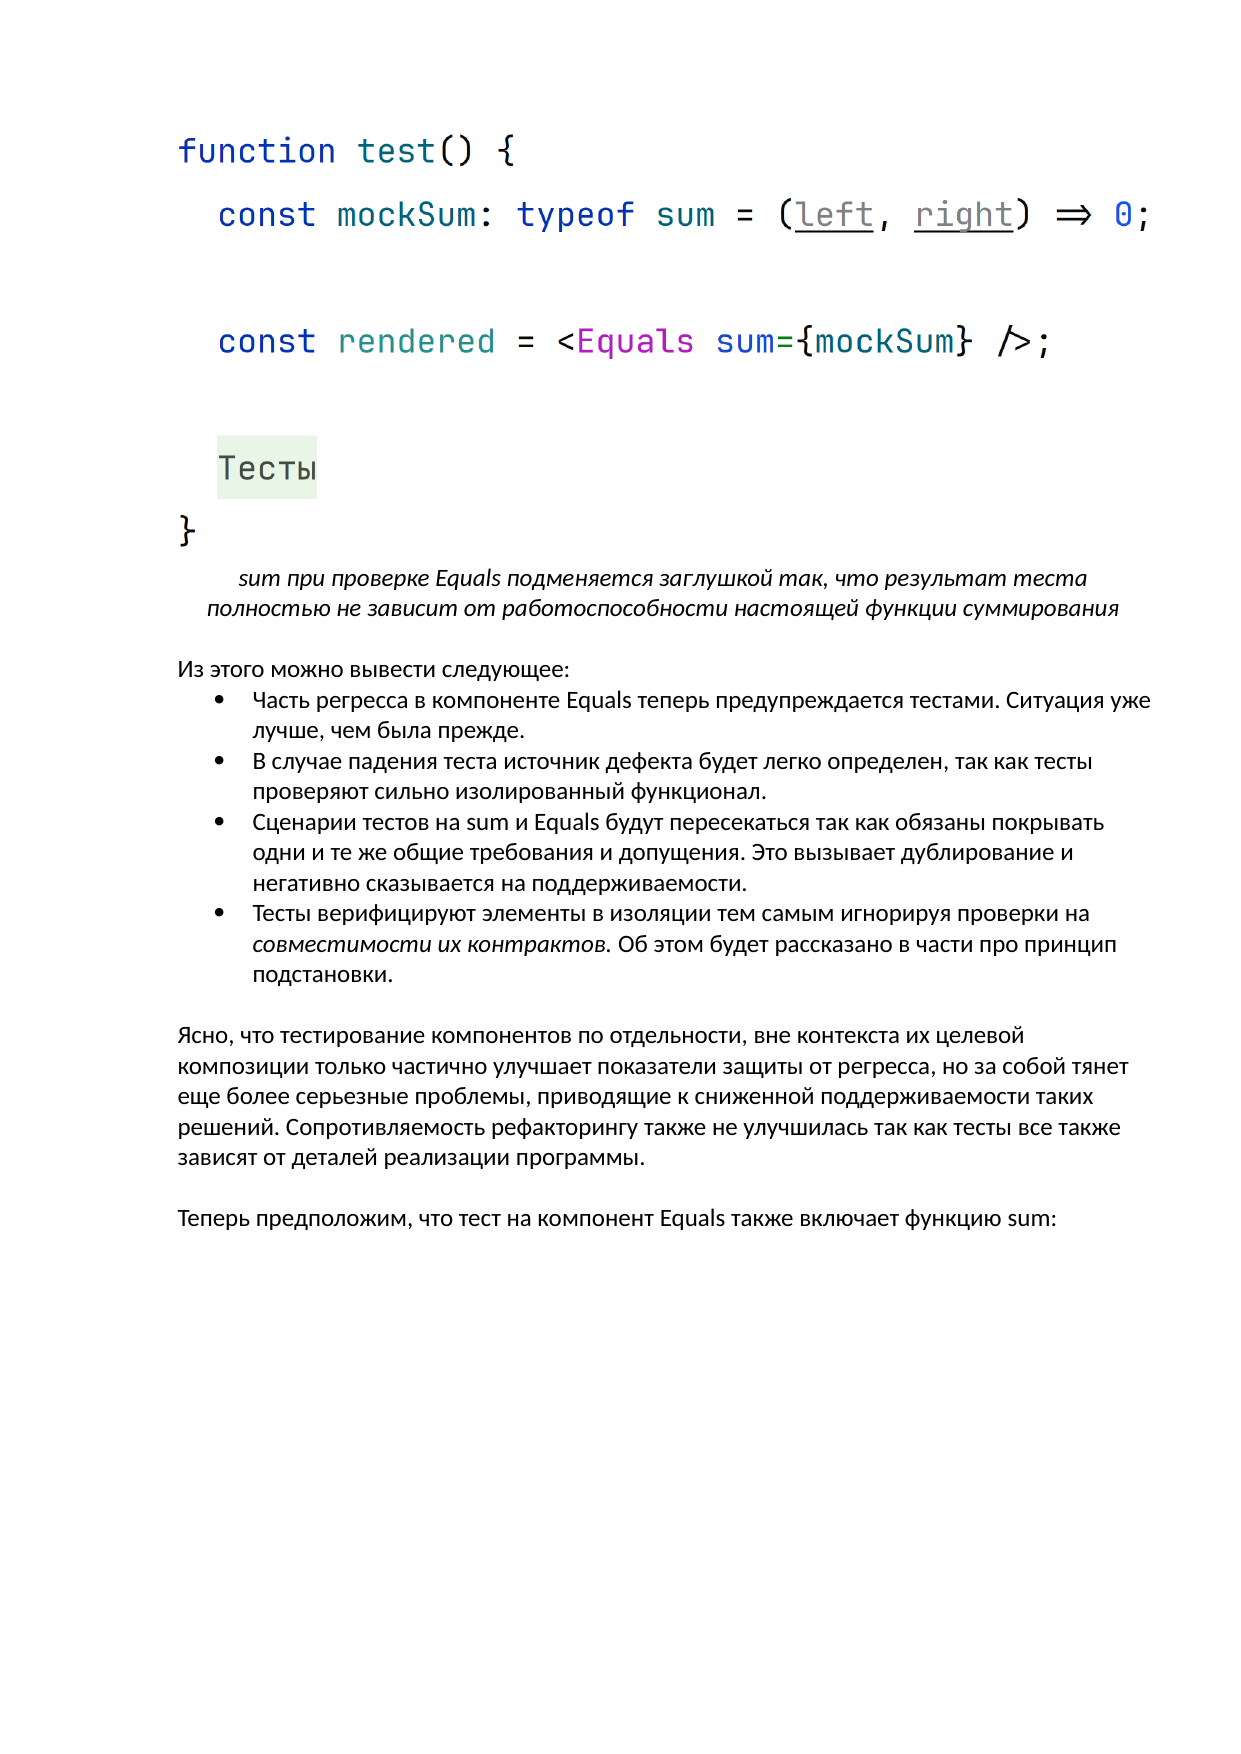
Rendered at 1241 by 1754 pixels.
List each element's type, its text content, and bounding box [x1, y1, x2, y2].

picture [177, 118, 1152, 562]
text Ясно, что тестирование компонентов по отдельности, вне контекста их целевой композиции только частично улучшает показатели защиты от регресса, но за собой тянет еще более серьезные проблемы, приводящие к сниженной поддерживаемости таких решений. Сопротивляемость рефакторингу также не улучшилась так как тесты все также зависят от деталей реализации программы. [177, 1019, 1152, 1172]
list В случае падения теста источник дефекта будет легко определен, так как тесты проверяют сильно изолированный функционал. [215, 745, 1152, 806]
list Часть регресса в компоненте Equals теперь предупреждается тестами. Ситуация уже лучше, чем была прежде. [215, 684, 1152, 745]
list Сценарии тестов на sum и Equals будут пересекаться так как обязаны покрывать одни и те же общие требования и допущения. Это вызывает дублирование и негативно сказывается на поддерживаемости. [215, 806, 1152, 897]
text Теперь предположим, что тест на компонент Equals также включает функцию sum: [177, 1203, 1152, 1233]
text Из этого можно вывести следующее: [177, 653, 1152, 684]
text sum при проверке Equals подменяется заглушкой так, что результат теста полностью не зависит от работоспособности настоящей функции суммирования [177, 562, 1152, 623]
list Тесты верифицируют элементы в изоляции тем самым игнорируя проверки на совместимости их контрактов. Об этом будет рассказано в части про принцип подстановки. [215, 897, 1152, 989]
